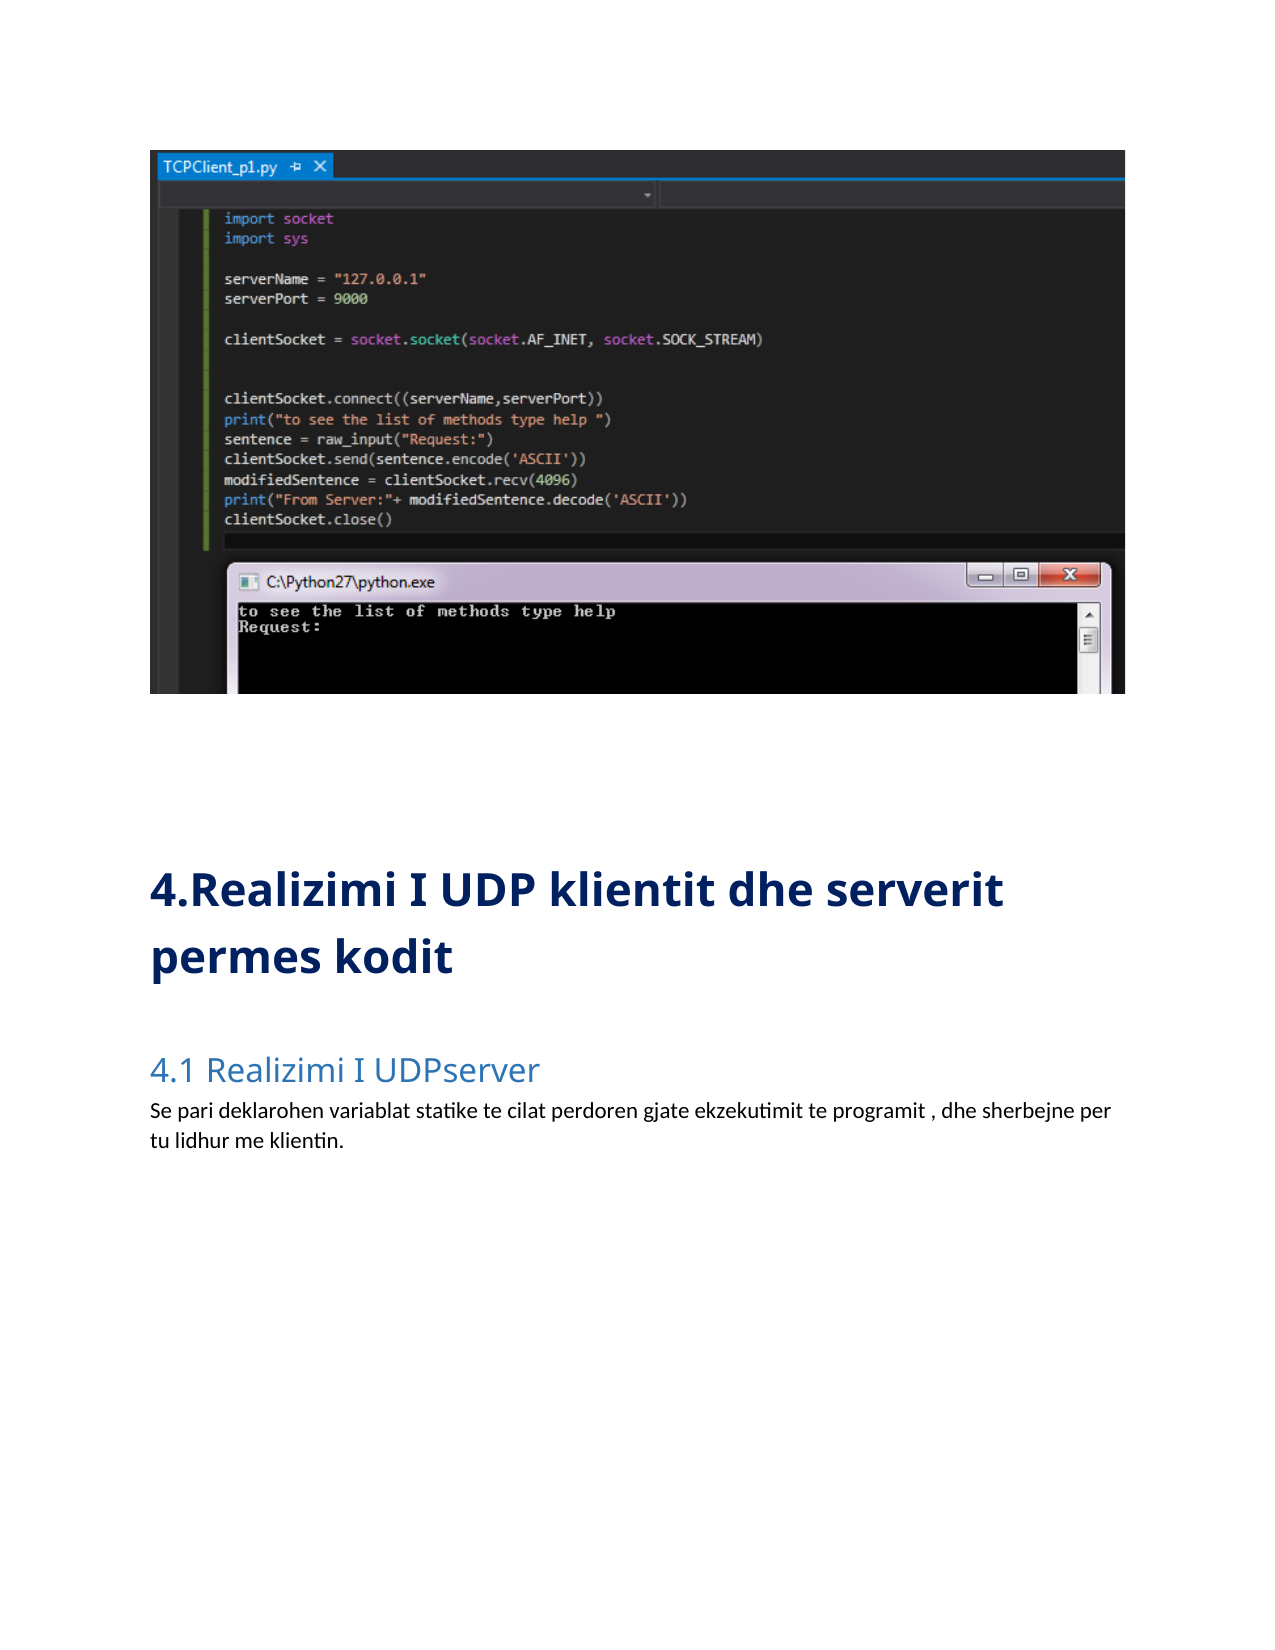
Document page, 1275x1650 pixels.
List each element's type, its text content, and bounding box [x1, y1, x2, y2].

subtitle 4.Realizimi I UDP klientit dhe serverit permes kodit [150, 857, 1125, 987]
subtitle 4.1 Realizimi I UDPserver [150, 1047, 1125, 1093]
text Se pari deklarohen variablat statike te cilat perdoren gjate ekzekutimit te programit , dhe sherbejne per tu lidhur me klientin. [150, 1096, 1125, 1154]
picture [150, 150, 1125, 694]
